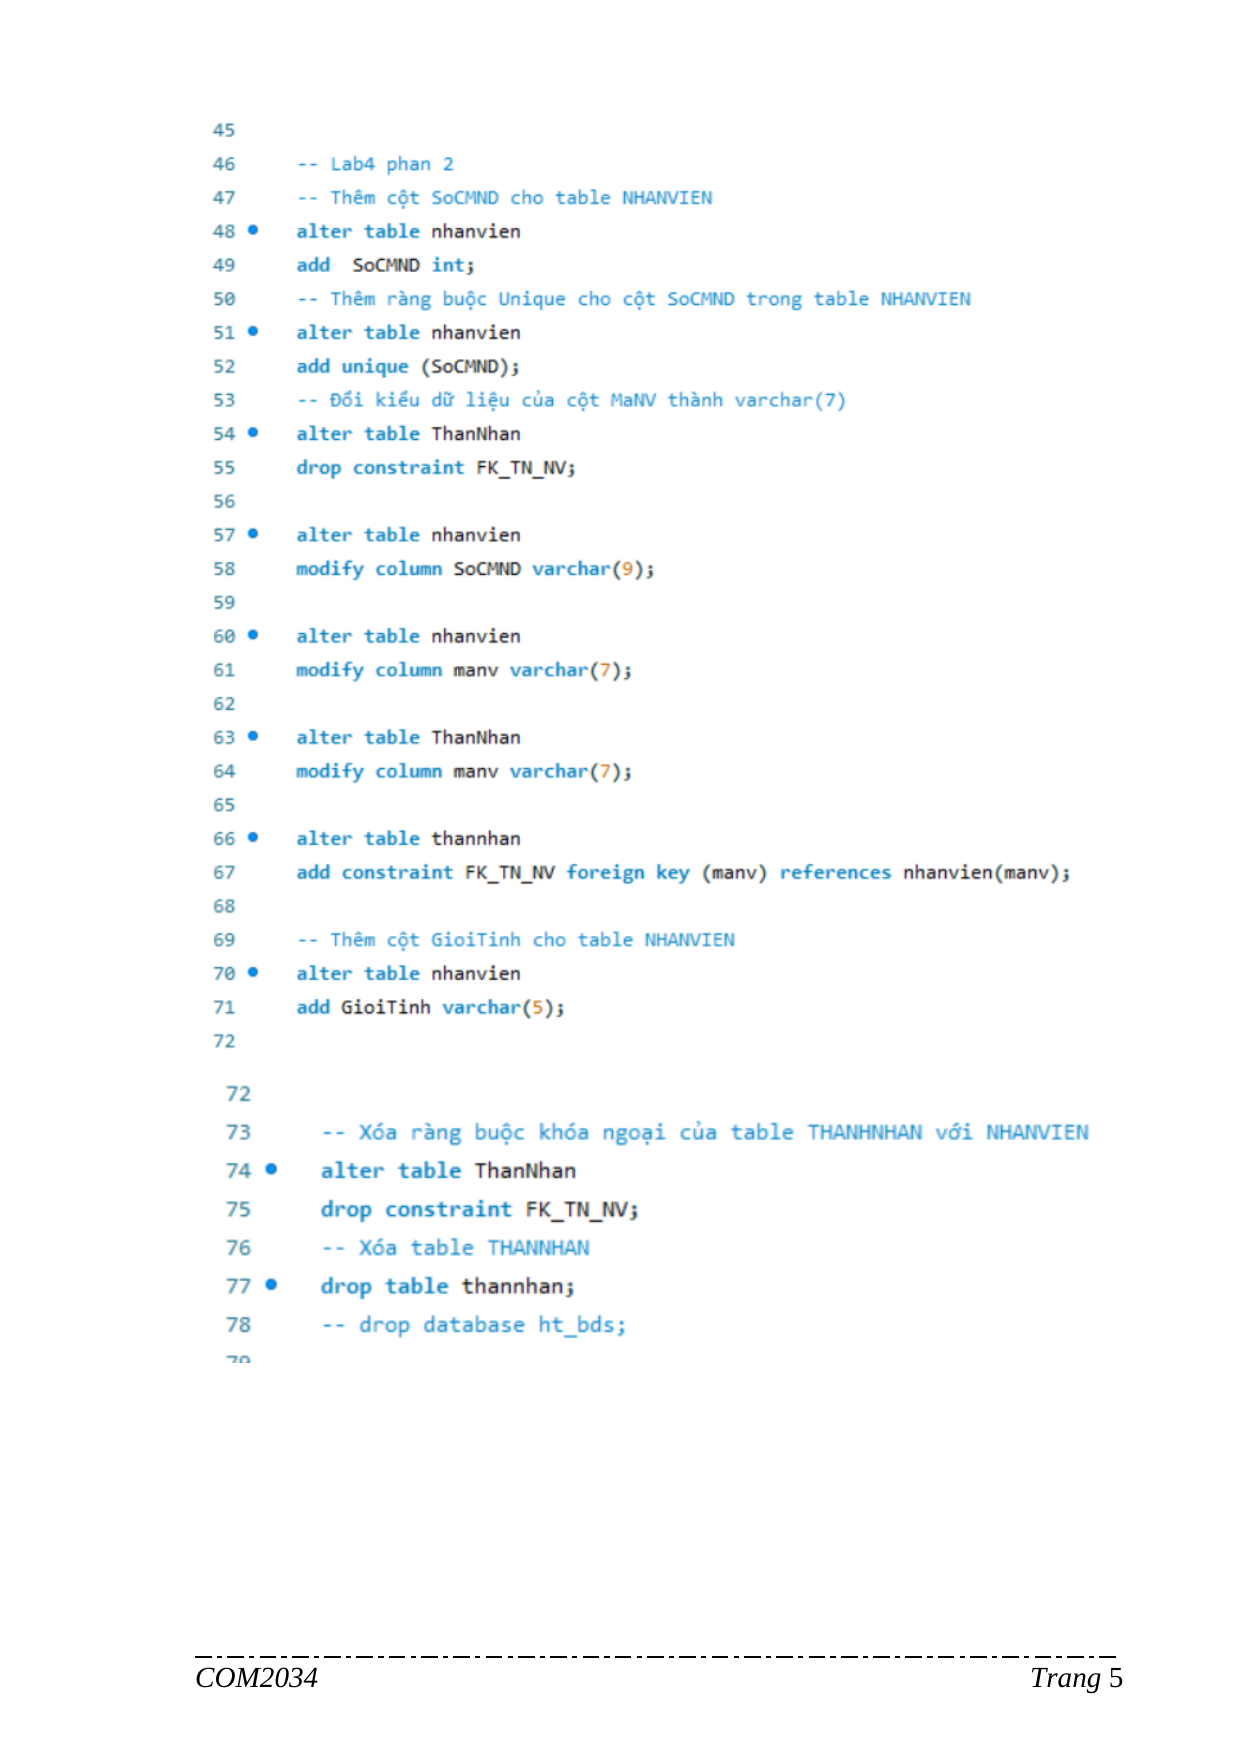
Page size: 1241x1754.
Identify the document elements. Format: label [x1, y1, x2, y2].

picture [195, 120, 1121, 1052]
picture [195, 1077, 1121, 1363]
